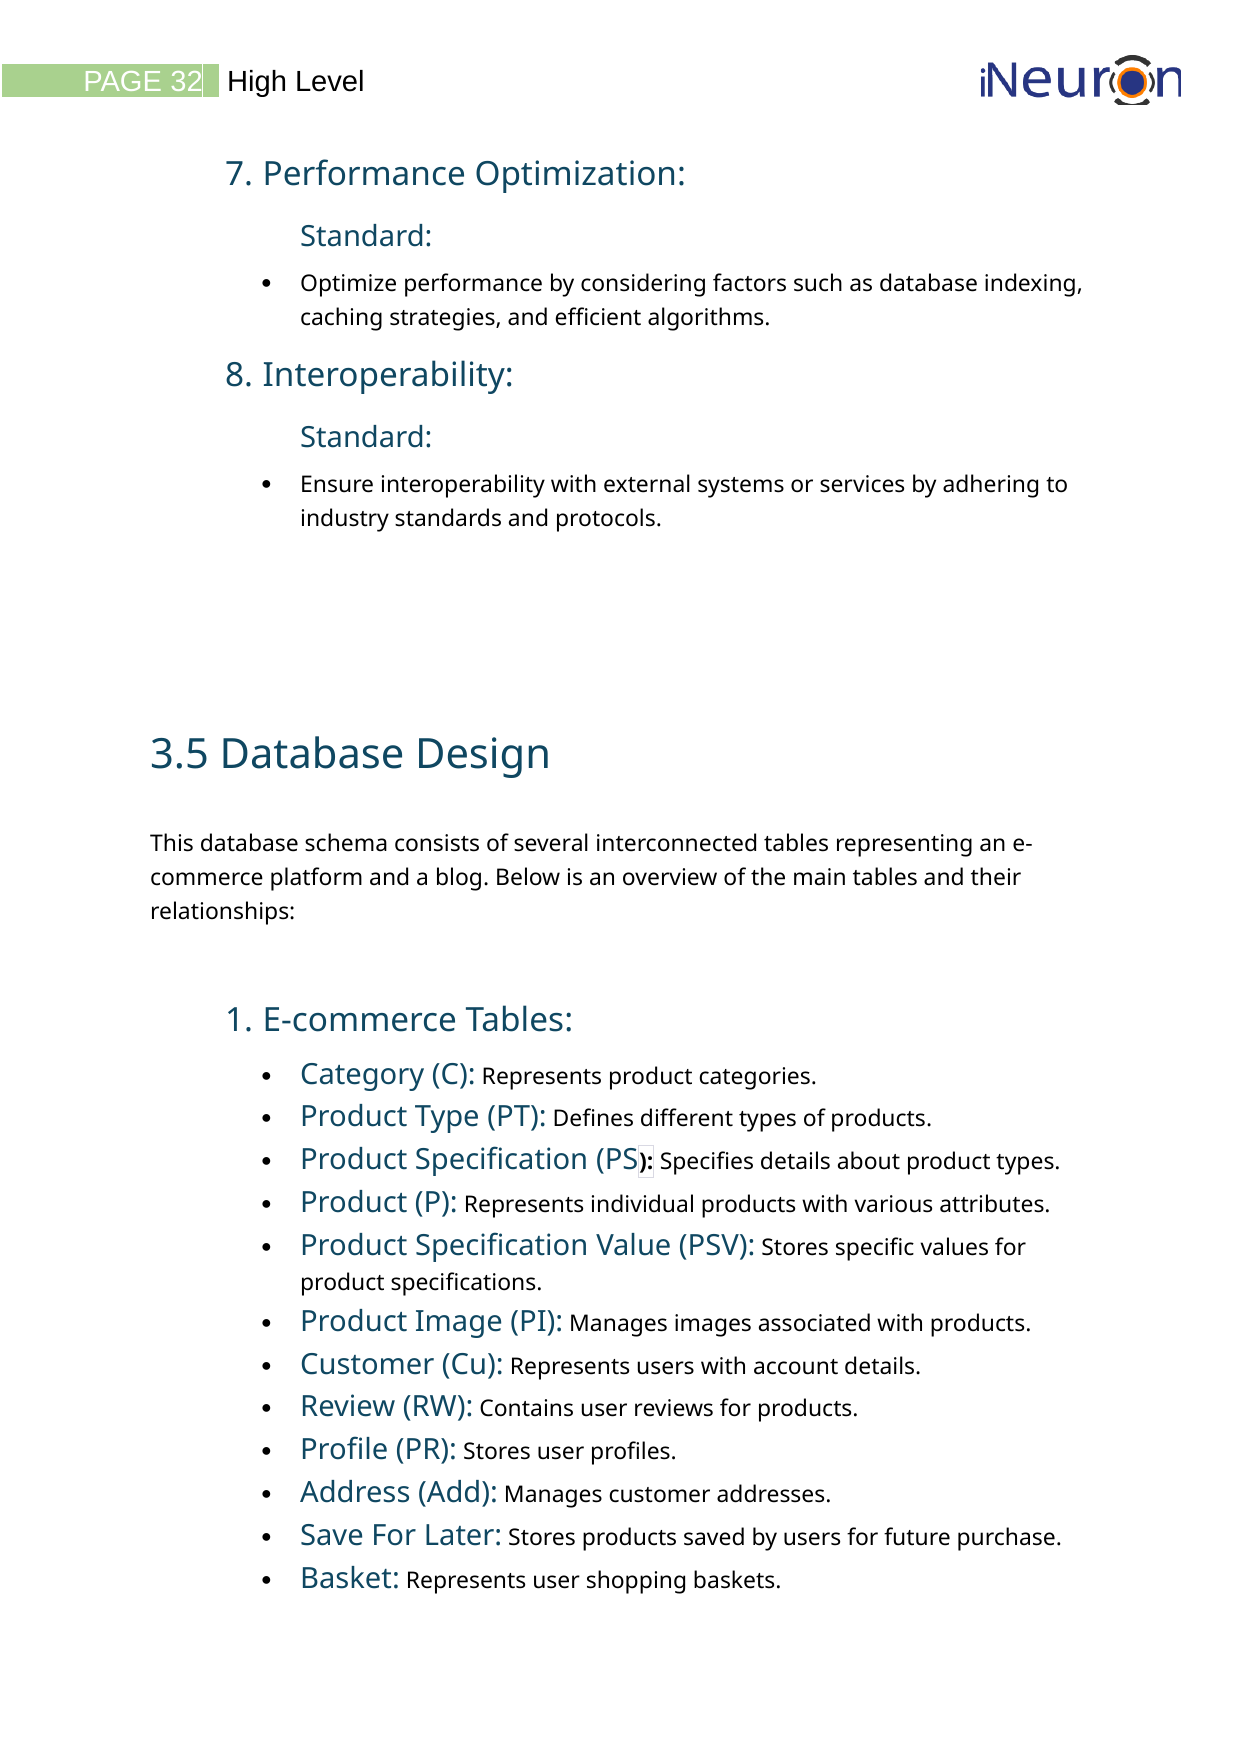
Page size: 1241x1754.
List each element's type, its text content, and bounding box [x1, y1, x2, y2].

list Category (C): Represents product categories. [262, 1053, 1090, 1093]
list Product Type (PT): Defines different types of products. [262, 1096, 1090, 1135]
list Product Specification (PS): Specifies details about product types. [262, 1138, 1090, 1178]
subtitle Standard: [225, 417, 1090, 456]
picture [980, 54, 1181, 105]
subtitle 3.5 Database Design [150, 724, 1090, 781]
list Address (Add): Manages customer addresses. [262, 1471, 1090, 1511]
subtitle Standard: [225, 216, 1090, 255]
list Product (P): Represents individual products with various attributes. [262, 1181, 1090, 1221]
list Basket: Represents user shopping baskets. [262, 1557, 1090, 1597]
list Optimize performance by considering factors such as database indexing, caching strategies, and efficient algorithms. [262, 267, 1090, 332]
list Review (RW): Contains user reviews for products. [262, 1386, 1090, 1425]
subtitle Performance Optimization: [225, 150, 1090, 195]
list Product Specification Value (PSV): Stores specific values for product specifications. [262, 1224, 1090, 1298]
subtitle Interoperability: [225, 351, 1090, 396]
list Customer (Cu): Represents users with account details. [262, 1343, 1090, 1383]
list Ensure interoperability with external systems or services by adhering to industry standards and protocols. [262, 468, 1090, 533]
list Product Image (PI): Manages images associated with products. [262, 1300, 1090, 1340]
list Profile (PR): Stores user profiles. [262, 1428, 1090, 1468]
subtitle E-commerce Tables: [225, 996, 1090, 1041]
text This database schema consists of several interconnected tables representing an e-commerce platform and a blog. Below is an overview of the main tables and their relationships: [150, 793, 1090, 926]
list Save For Later: Stores products saved by users for future purchase. [262, 1514, 1090, 1554]
